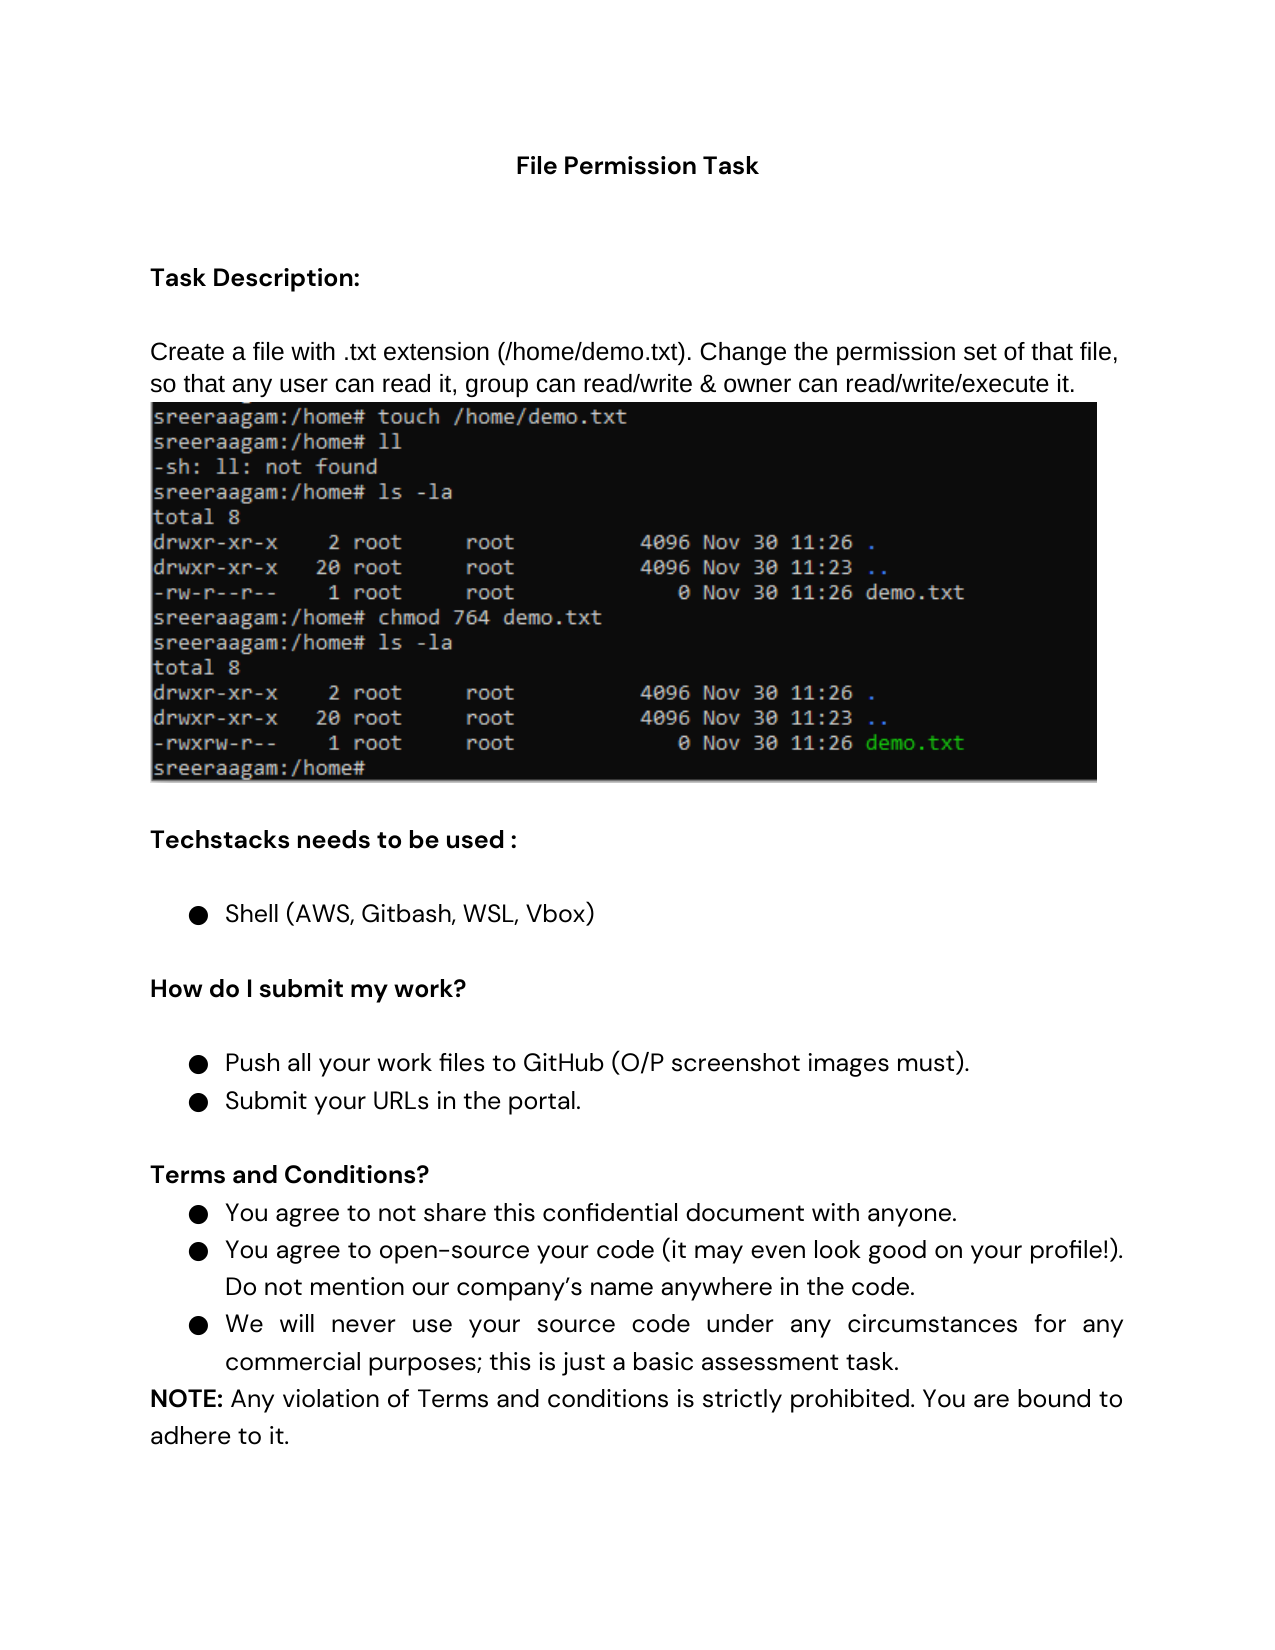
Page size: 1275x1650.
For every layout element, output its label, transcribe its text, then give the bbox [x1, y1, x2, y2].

list Shell (AWS, Gitbash, WSL, Vbox) [187, 898, 1125, 930]
text Task Description: [150, 262, 1125, 294]
text Techstacks needs to be used : [150, 823, 1125, 856]
text How do I submit my work? [150, 972, 1125, 1005]
text File Permission Task [150, 150, 1125, 182]
list You agree to not share this confidential document with anyone. [187, 1196, 1125, 1229]
text Terms and Conditions? [150, 1159, 1125, 1191]
picture [150, 402, 1097, 783]
text NOTE: Any violation of Terms and conditions is strictly prohibited. You are bound to adhere to it. [150, 1383, 1125, 1452]
list You agree to open-source your code (it may even look good on your profile!). Do not mention our company’s name anywhere in the code. [187, 1233, 1125, 1303]
list We will never use your source code under any circumstances for any commercial purposes; this is just a basic assessment task. [187, 1308, 1125, 1378]
list Push all your work files to GitHub (O/P screenshot images must). [187, 1047, 1125, 1079]
text Create a file with .txt extension (/home/demo.txt). Change the permission set of that file, so that any user can read it, group can read/write & owner can read/write/execute it. [150, 336, 1125, 398]
list Submit your URLs in the portal. [187, 1084, 1125, 1117]
